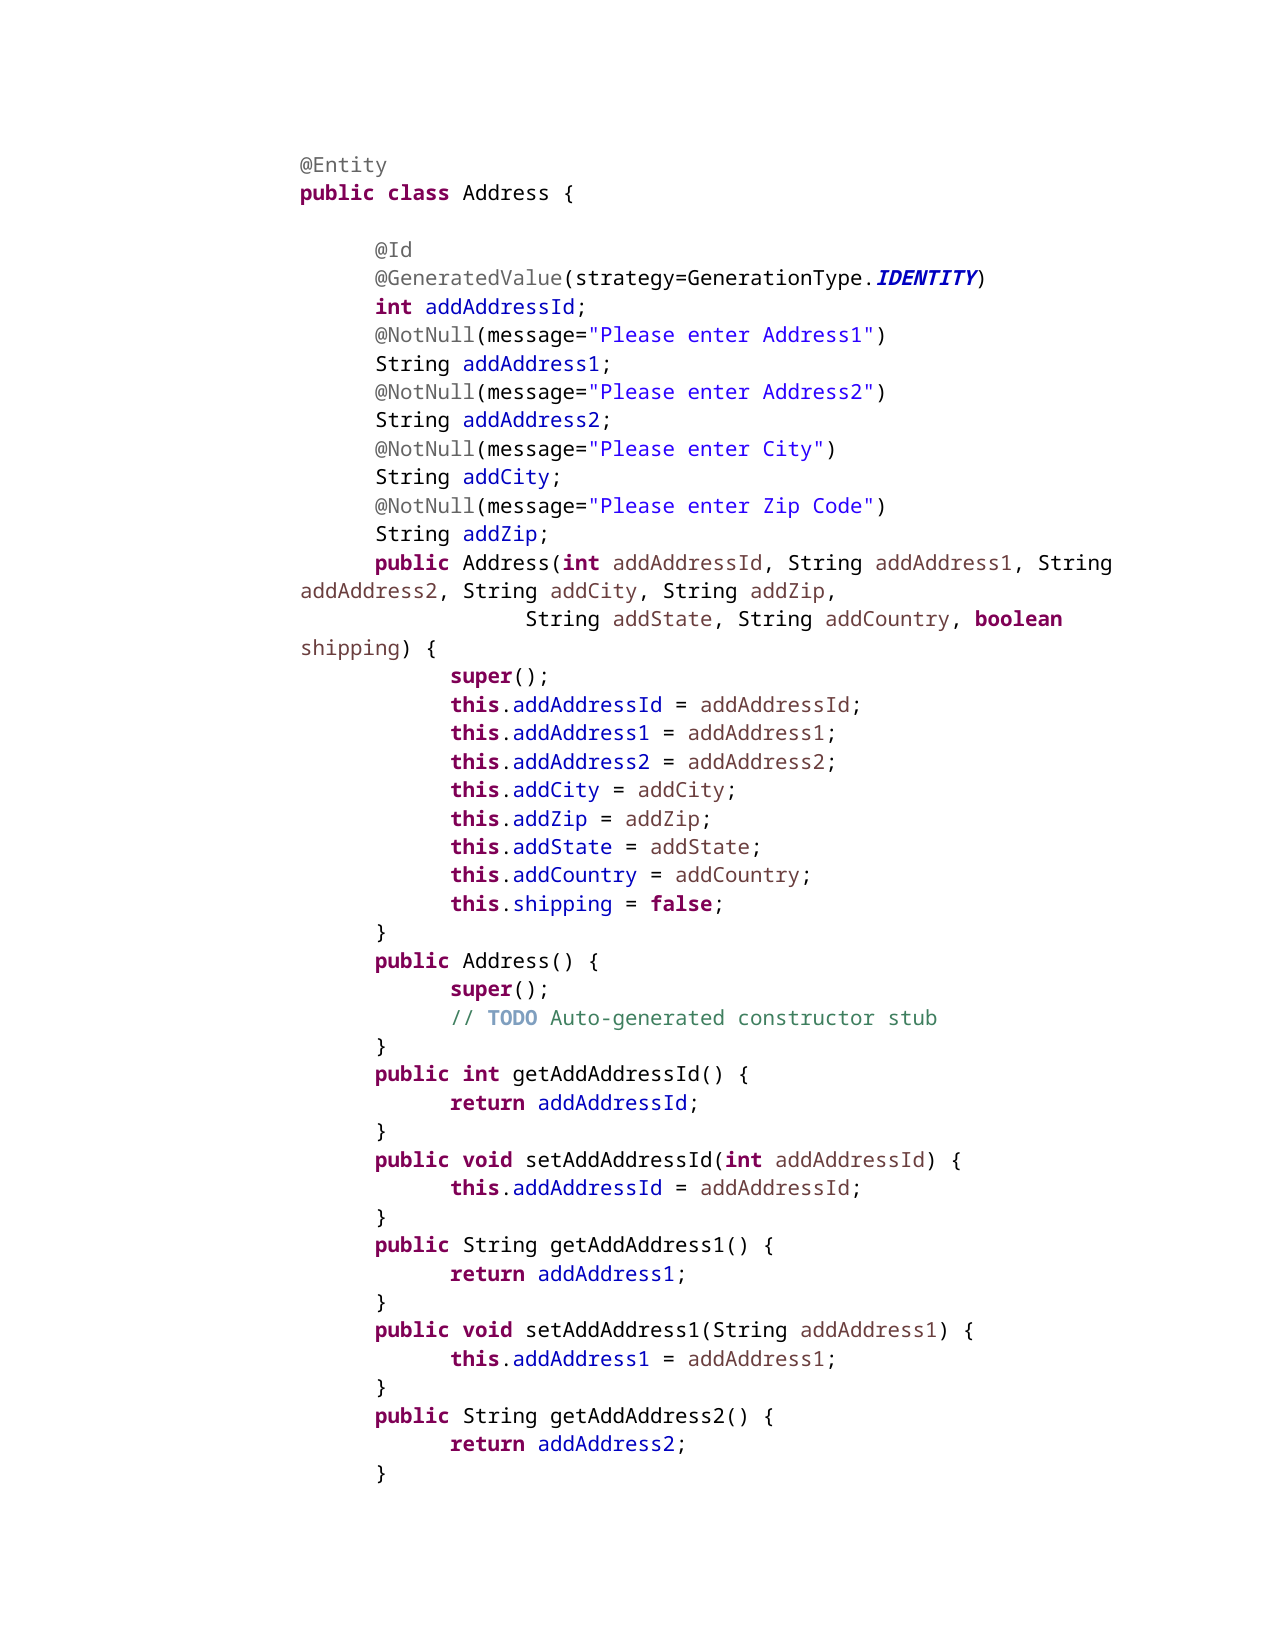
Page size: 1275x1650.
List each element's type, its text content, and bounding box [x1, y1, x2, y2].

text this.shipping = false; [300, 889, 1125, 917]
text public String getAddAddress1() { [300, 1230, 1125, 1259]
text @NotNull(message="Please enter Address2") [300, 377, 1125, 406]
text } [300, 1202, 1125, 1230]
text } [300, 1372, 1125, 1401]
text public Address() { [300, 946, 1125, 974]
text this.addCity = addCity; [300, 775, 1125, 804]
text String addState, String addCountry, boolean shipping) { [300, 604, 1125, 661]
text } [300, 1458, 1125, 1486]
text this.addZip = addZip; [300, 804, 1125, 832]
text public int getAddAddressId() { [300, 1059, 1125, 1088]
text String addAddress1; [300, 349, 1125, 377]
text this.addCountry = addCountry; [300, 861, 1125, 889]
text } [300, 1031, 1125, 1059]
text int addAddressId; [300, 292, 1125, 320]
text public Address(int addAddressId, String addAddress1, String addAddress2, String addCity, String addZip, [300, 548, 1125, 604]
text this.addAddressId = addAddressId; [300, 690, 1125, 718]
text this.addAddress2 = addAddress2; [300, 747, 1125, 775]
text return addAddress2; [300, 1429, 1125, 1458]
text return addAddress1; [300, 1259, 1125, 1287]
text this.addState = addState; [300, 832, 1125, 861]
text @Id [300, 235, 1125, 263]
text } [300, 1287, 1125, 1316]
text this.addAddress1 = addAddress1; [300, 718, 1125, 747]
text @Entity [300, 150, 1125, 178]
text super(); [300, 661, 1125, 690]
text this.addAddressId = addAddressId; [300, 1173, 1125, 1202]
text } [300, 1116, 1125, 1145]
text public class Address { [300, 178, 1125, 207]
text String addAddress2; [300, 406, 1125, 434]
text String addZip; [300, 519, 1125, 548]
text } [300, 917, 1125, 946]
text public void setAddAddressId(int addAddressId) { [300, 1145, 1125, 1173]
text @NotNull(message="Please enter Zip Code") [300, 491, 1125, 519]
text public String getAddAddress2() { [300, 1401, 1125, 1429]
text return addAddressId; [300, 1088, 1125, 1116]
text // TODO Auto-generated constructor stub [300, 1003, 1125, 1031]
text this.addAddress1 = addAddress1; [300, 1344, 1125, 1372]
text super(); [300, 974, 1125, 1003]
text public void setAddAddress1(String addAddress1) { [300, 1316, 1125, 1344]
text @NotNull(message="Please enter City") [300, 434, 1125, 462]
text @GeneratedValue(strategy=GenerationType.IDENTITY) [300, 263, 1125, 292]
text String addCity; [300, 462, 1125, 491]
text @NotNull(message="Please enter Address1") [300, 320, 1125, 349]
